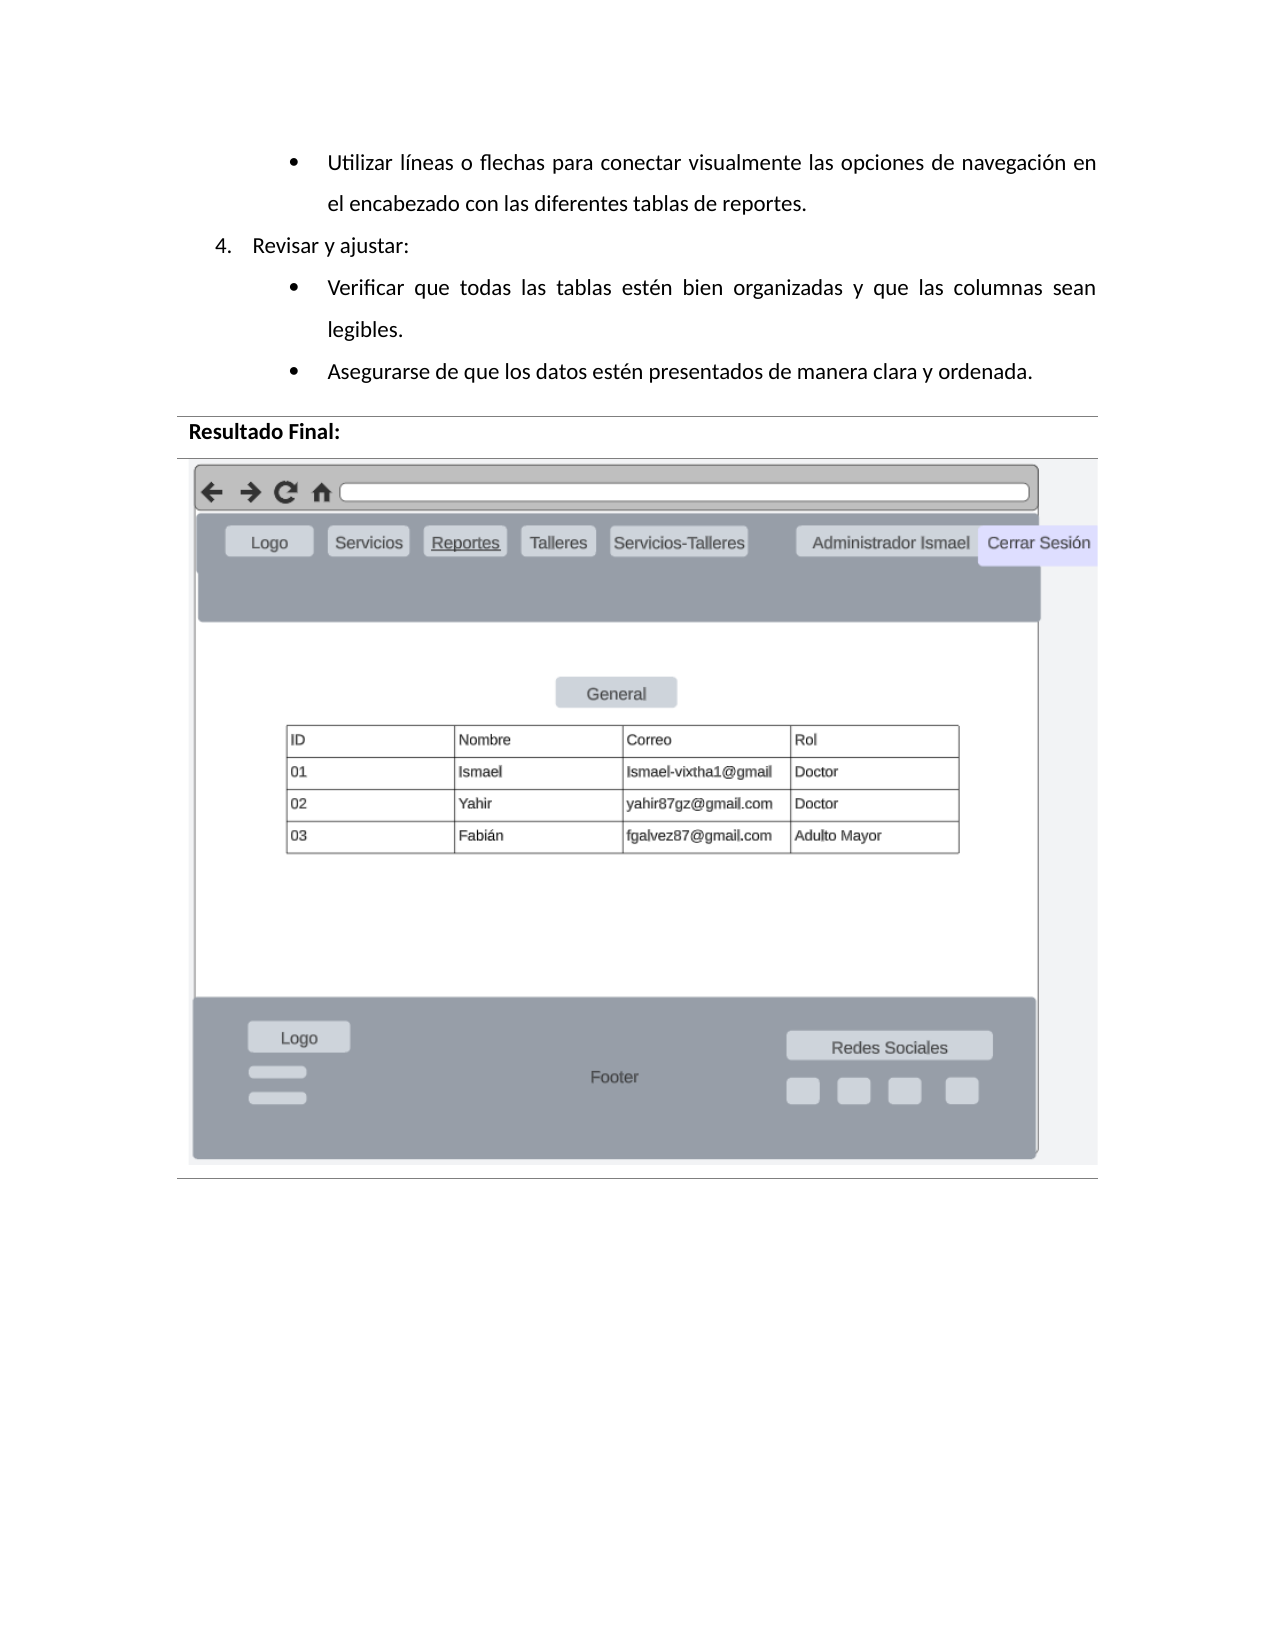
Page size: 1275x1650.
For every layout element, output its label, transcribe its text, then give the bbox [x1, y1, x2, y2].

picture [188, 459, 1098, 1165]
list Verificar que todas las tablas estén bien organizadas y que las columnas sean legibles. [290, 273, 1098, 343]
list Utilizar líneas o flechas para conectar visualmente las opciones de navegación en el encabezado con las diferentes tablas de reportes. [290, 148, 1098, 218]
list Asegurarse de que los datos estén presentados de manera clara y ordenada. [290, 357, 1098, 386]
table_header Resultado Final: [177, 417, 1098, 458]
list Revisar y ajustar: [215, 232, 1098, 259]
table_cell [177, 459, 1098, 1178]
